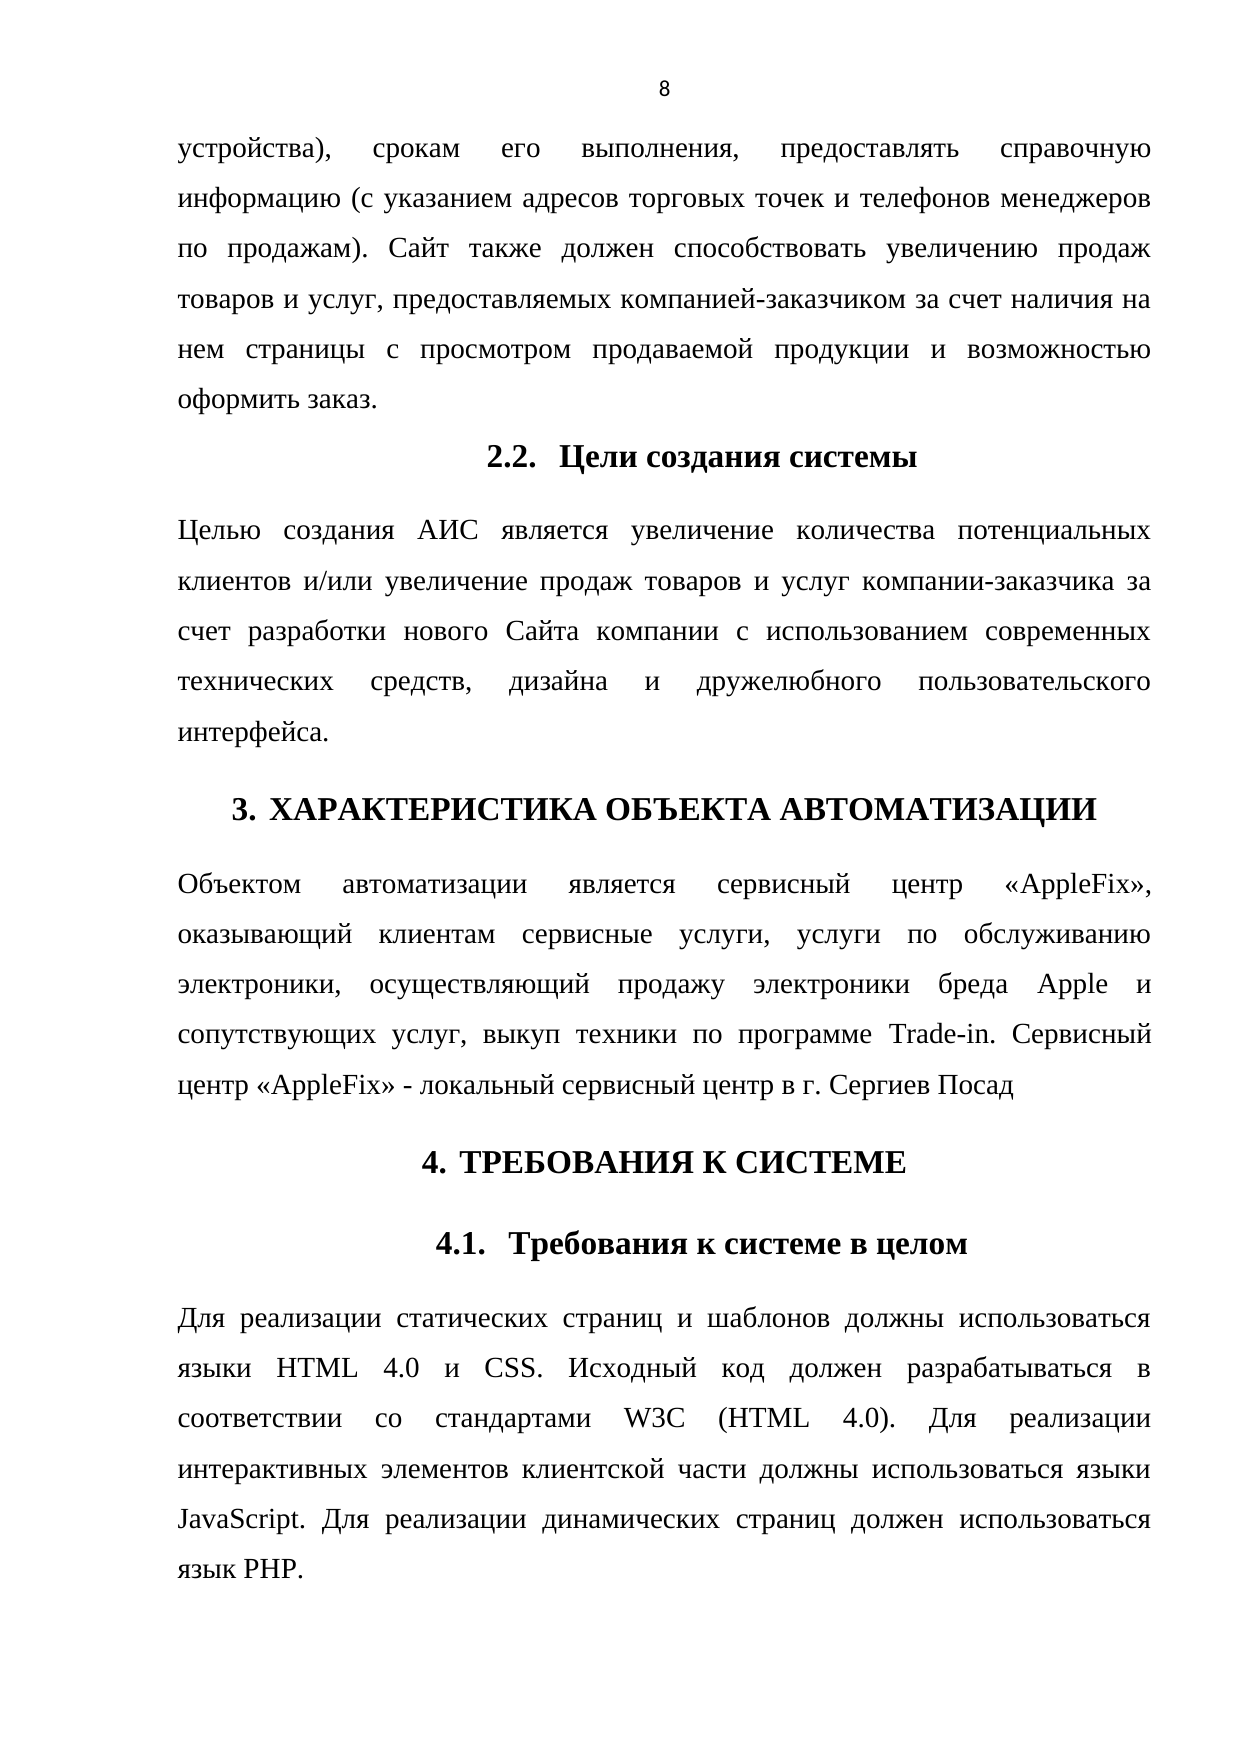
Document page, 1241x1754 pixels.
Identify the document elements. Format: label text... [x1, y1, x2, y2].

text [177, 130, 1152, 415]
subtitle Цели создания системы [252, 436, 1152, 474]
subtitle ХАРАКТЕРИСТИКА ОБЪЕКТА АВТОМАТИЗАЦИИ [177, 789, 1152, 827]
text Для реализации статических страниц и шаблонов должны использоваться языки HTML 4.0 и CSS. Исходный код должен разрабатываться в соответствии со стандартами W3C (HTML 4.0). Для реализации интерактивных элементов клиентской части должны использоваться языки JavaScript. Для реализации динамических страниц должен использоваться язык PHP. [177, 1300, 1152, 1585]
text Объектом автоматизации является сервисный центр «AppleFix», оказывающий клиентам сервисные услуги, услуги по обслуживанию электроники, осуществляющий продажу электроники бреда Apple и сопутствующих услуг, выкуп техники по программе Trade-in. Сервисный центр «AppleFix» - локальный сервисный центр в г. Сергиев Посад [177, 866, 1152, 1101]
subtitle ТРЕБОВАНИЯ К СИСТЕМЕ [177, 1142, 1152, 1181]
text Целью создания АИС является увеличение количества потенциальных клиентов и/или увеличение продаж товаров и услуг компании-заказчика за счет разработки нового Сайта компании с использованием современных технических средств, дизайна и дружелюбного пользовательского интерфейса. [177, 512, 1152, 747]
subtitle Требования к системе в целом [252, 1223, 1152, 1261]
